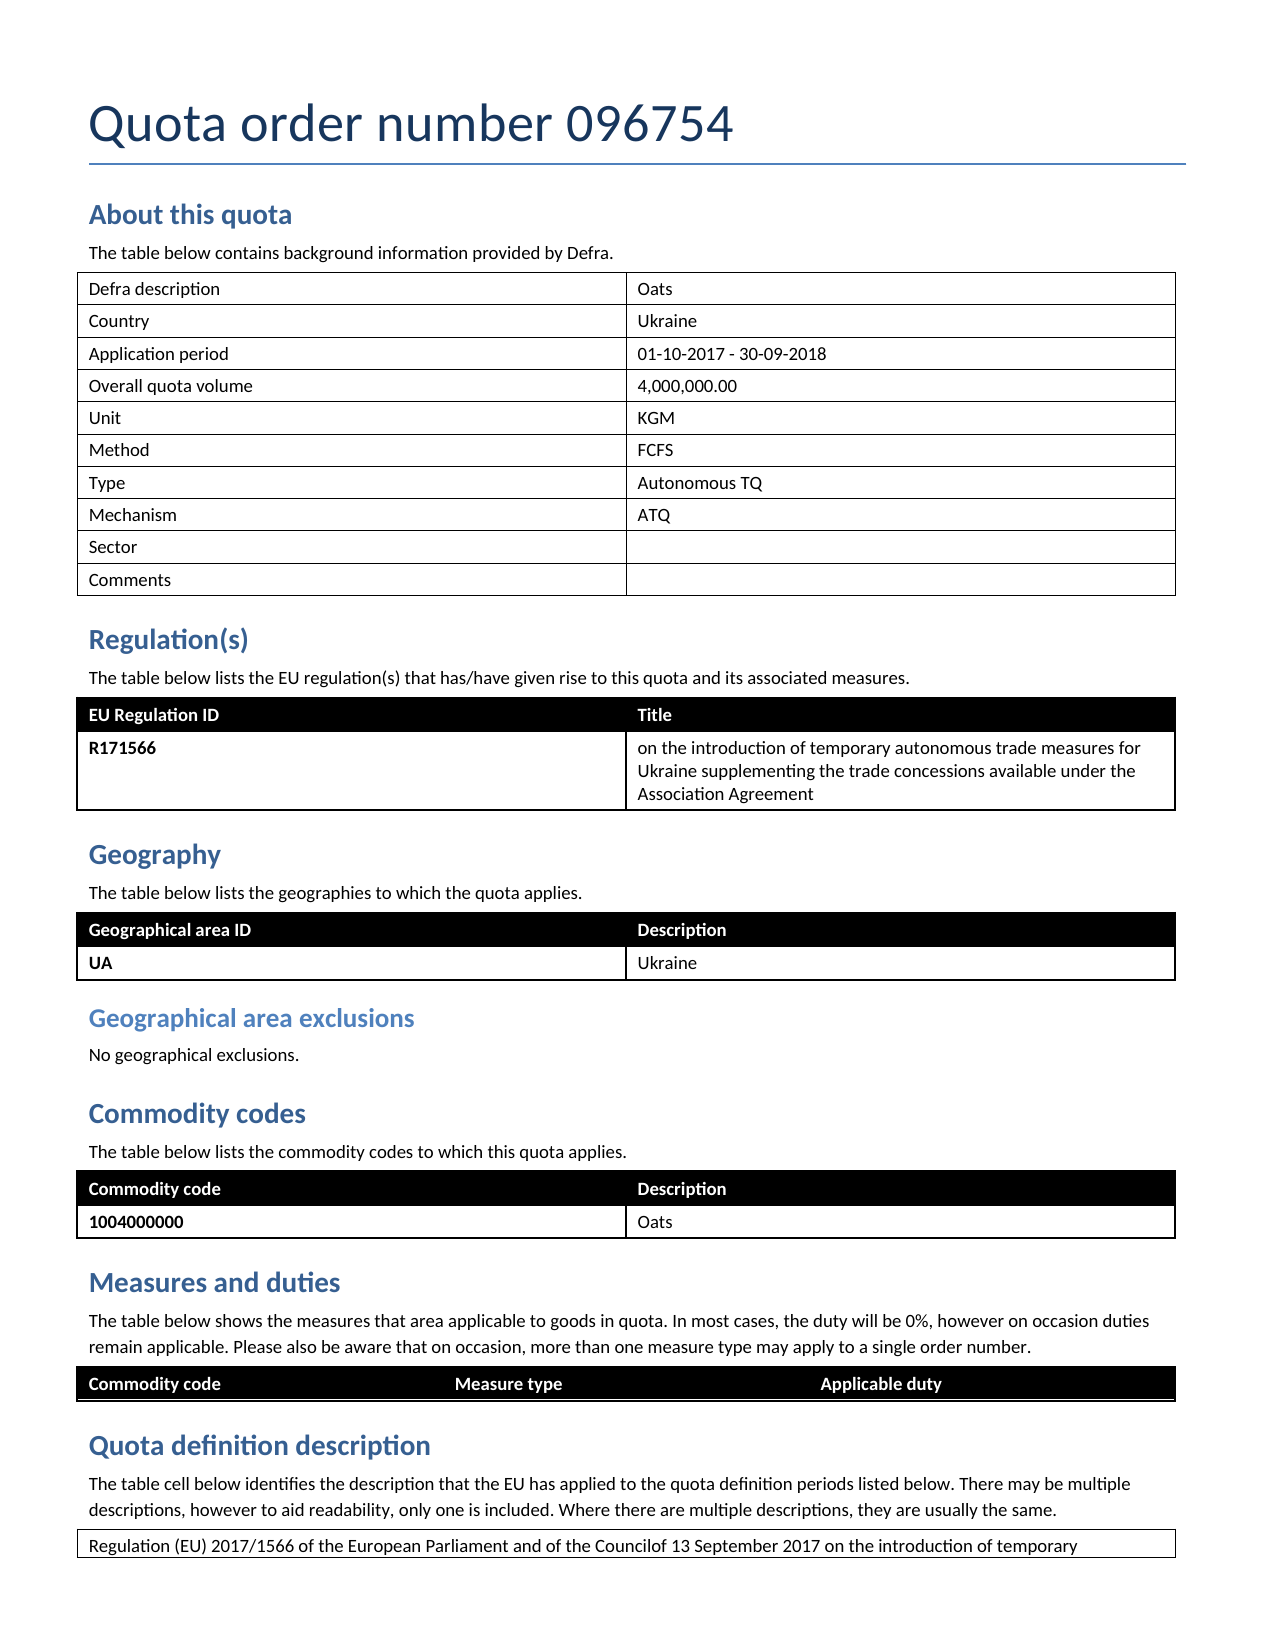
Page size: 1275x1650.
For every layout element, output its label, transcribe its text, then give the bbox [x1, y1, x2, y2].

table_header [78, 1530, 1175, 1557]
text The table below lists the geographies to which the quota applies. [88, 881, 1186, 904]
subtitle Geography [88, 836, 1186, 872]
table_cell Ukraine [627, 305, 1175, 337]
table_cell Ukraine [627, 947, 1174, 978]
table_cell 01-10-2017 - 30-09-2018 [627, 338, 1175, 369]
table_cell KGM [627, 402, 1175, 433]
table_header Description [626, 914, 1174, 945]
table_cell Overall quota volume [78, 370, 626, 401]
subtitle Commodity codes [88, 1095, 1186, 1130]
text No geographical exclusions. [88, 1043, 1186, 1066]
table_cell on the introduction of temporary autonomous trade measures for Ukraine supplementing the trade concessions available under the Association Agreement [627, 732, 1174, 809]
table_header EU Regulation ID [78, 699, 626, 730]
table_cell 4,000,000.00 [627, 370, 1175, 401]
table_header Oats [627, 273, 1175, 304]
table_cell Sector [78, 531, 626, 563]
table_cell [627, 531, 1175, 563]
table_cell R171566 [78, 732, 625, 809]
table_cell Mechanism [78, 499, 626, 530]
table_header Defra description [78, 273, 626, 304]
subtitle Measures and duties [88, 1264, 1186, 1300]
table_cell Comments [78, 564, 626, 595]
table_cell Type [78, 467, 626, 498]
table_cell Oats [627, 1206, 1174, 1237]
table_cell UA [78, 947, 625, 978]
table_cell 1004000000 [78, 1206, 625, 1237]
text The table cell below identifies the description that the EU has applied to the quota definition periods listed below. There may be multiple descriptions, however to aid readability, only one is included. Where there are multiple descriptions, they are usually the same. [88, 1472, 1186, 1521]
table_cell Unit [78, 402, 626, 433]
table_header Description [626, 1173, 1174, 1204]
table_header Applicable duty [809, 1368, 1174, 1399]
text The table below shows the measures that area applicable to goods in quota. In most cases, the duty will be 0%, however on occasion duties remain applicable. Please also be aware that on occasion, more than one measure type may apply to a single order number. [88, 1309, 1186, 1358]
table_cell ATQ [627, 499, 1175, 530]
table_cell Method [78, 435, 626, 466]
text The table below lists the EU regulation(s) that has/have given rise to this quota and its associated measures. [88, 666, 1186, 689]
table_header Commodity code [78, 1368, 443, 1399]
subtitle Quota definition description [88, 1427, 1186, 1462]
subtitle About this quota [88, 196, 1186, 232]
subtitle Regulation(s) [88, 621, 1186, 657]
table_cell Application period [78, 338, 626, 369]
title Quota order number 096754 [88, 88, 1186, 165]
table_header Commodity code [78, 1173, 626, 1204]
table_header Measure type [443, 1368, 809, 1399]
text The table below lists the commodity codes to which this quota applies. [88, 1140, 1186, 1163]
table_cell FCFS [627, 435, 1175, 466]
table_cell Autonomous TQ [627, 467, 1175, 498]
subtitle Geographical area exclusions [88, 1001, 1186, 1034]
table_header Title [626, 699, 1174, 730]
text The table below contains background information provided by Defra. [88, 241, 1186, 264]
table_header Geographical area ID [78, 914, 626, 945]
table_cell [627, 564, 1175, 595]
table_cell Country [78, 305, 626, 337]
